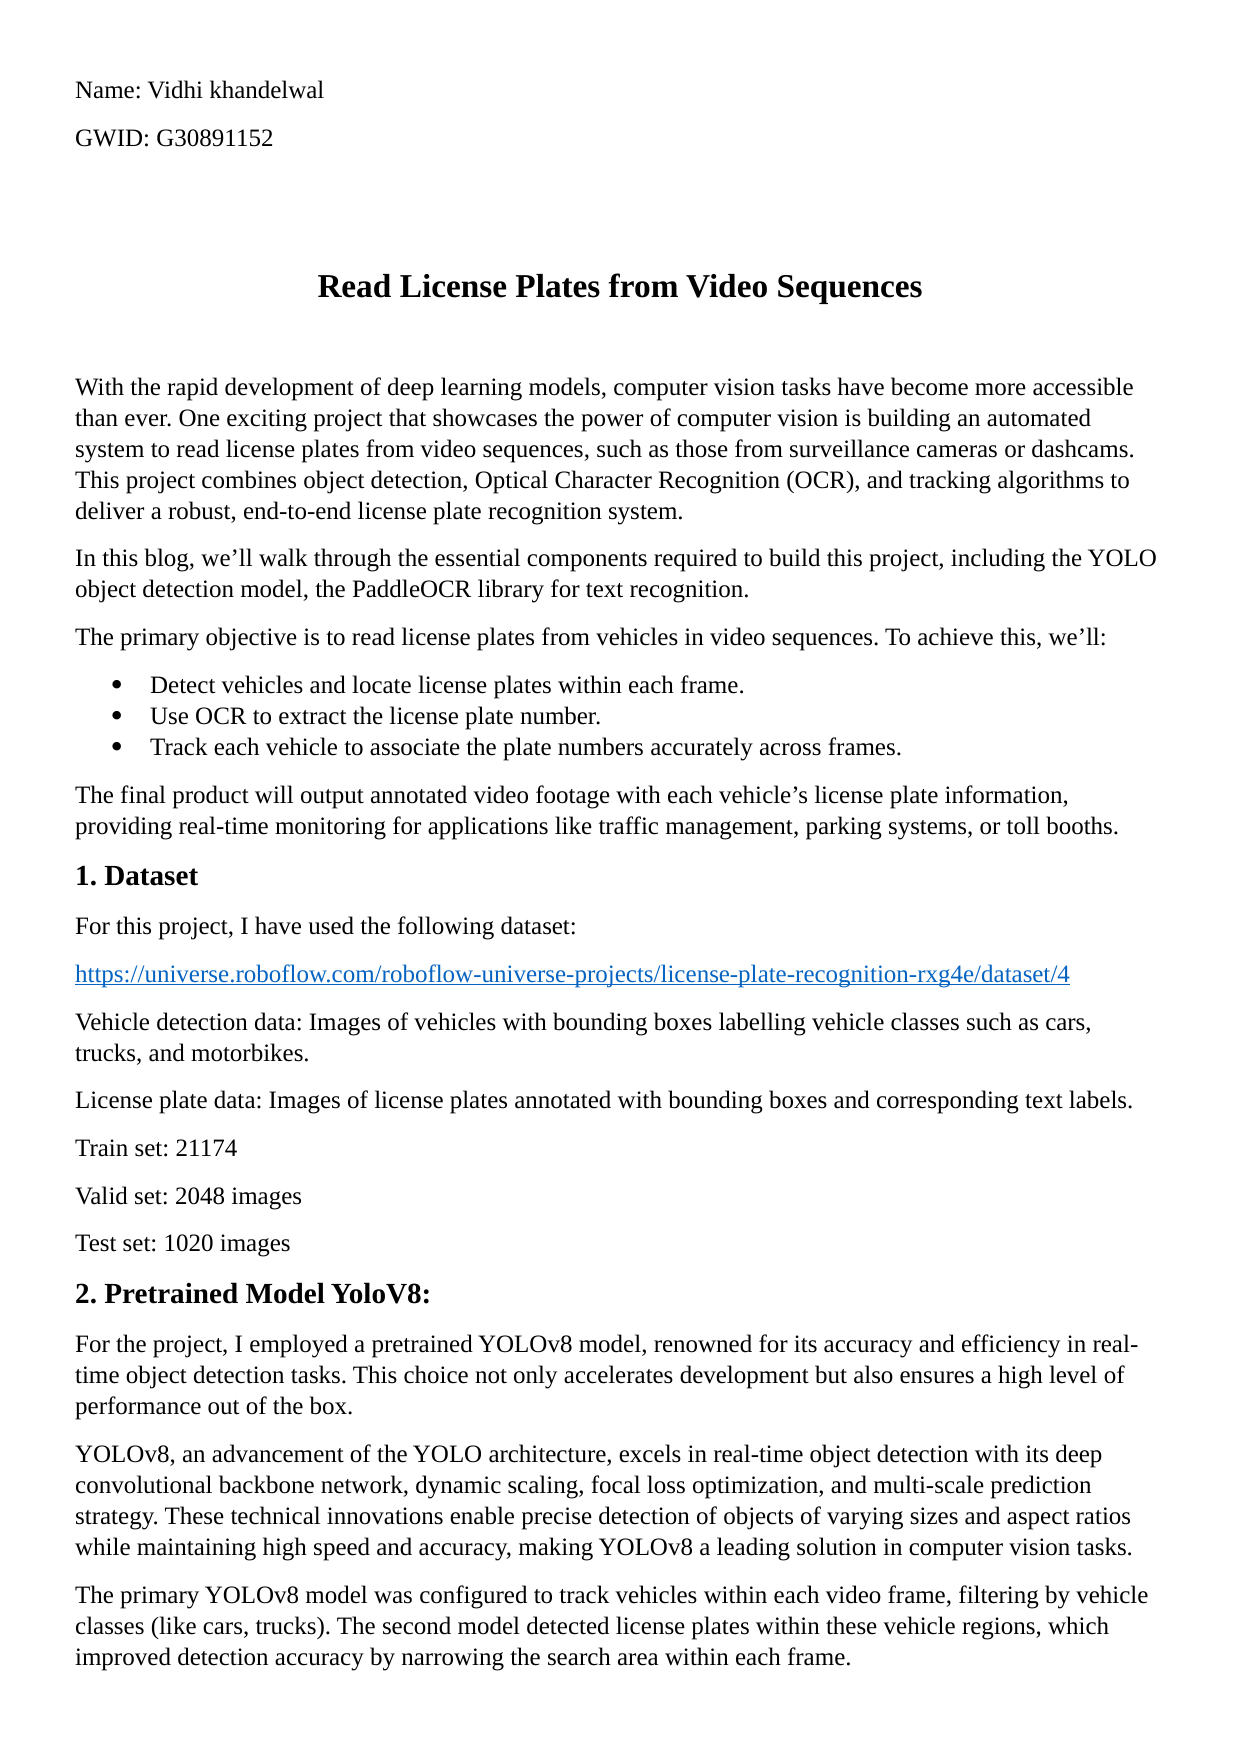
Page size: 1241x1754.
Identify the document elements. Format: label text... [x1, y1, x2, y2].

text https://universe.roboflow.com/roboflow-universe-projects/license-plate-recognition-rxg4e/dataset/4 [75, 959, 1165, 988]
text In this blog, we’ll walk through the essential components required to build this project, including the YOLO object detection model, the PaddleOCR library for text recognition. [75, 543, 1165, 603]
text For the project, I employed a pretrained YOLOv8 model, renowned for its accuracy and efficiency in real-time object detection tasks. This choice not only accelerates development but also ensures a high level of performance out of the box. [75, 1329, 1165, 1420]
text Vehicle detection data: Images of vehicles with bounding boxes labelling vehicle classes such as cars, trucks, and motorbikes. [75, 1007, 1165, 1066]
text Valid set: 2048 images [75, 1181, 1165, 1209]
text 2. Pretrained Model YoloV8: [75, 1276, 1165, 1310]
text The primary YOLOv8 model was configured to track vehicles within each video frame, filtering by vehicle classes (like cars, trucks). The second model detected license plates within these vehicle regions, which improved detection accuracy by narrowing the search area within each frame. [75, 1580, 1165, 1671]
text GWID: G30891152 [75, 123, 1165, 151]
text Read License Plates from Video Sequences [75, 266, 1165, 304]
text Name: Vidhi khandelwal [75, 75, 1165, 104]
text The final product will output annotated video footage with each vehicle’s license plate information, providing real-time monitoring for applications like traffic management, parking systems, or toll booths. [75, 780, 1165, 839]
list Track each vehicle to associate the plate numbers accurately across frames. [112, 732, 1165, 761]
text YOLOv8, an advancement of the YOLO architecture, excels in real-time object detection with its deep convolutional backbone network, dynamic scaling, focal loss optimization, and multi-scale prediction strategy. These technical innovations enable precise detection of objects of varying sizes and aspect ratios while maintaining high speed and accuracy, making YOLOv8 a leading solution in computer vision tasks. [75, 1439, 1165, 1561]
text 1. Dataset [75, 858, 1165, 892]
text With the rapid development of deep learning models, computer vision tasks have become more accessible than ever. One exciting project that showcases the power of computer vision is building an automated system to read license plates from video sequences, such as those from surveillance cameras or dashcams. This project combines object detection, Optical Character Recognition (OCR), and tracking algorithms to deliver a robust, end-to-end license plate recognition system. [75, 372, 1165, 524]
text The primary objective is to read license plates from vehicles in video sequences. To achieve this, we’ll: [75, 622, 1165, 651]
text For this project, I have used the following dataset: [75, 911, 1165, 940]
text Train set: 21174 [75, 1133, 1165, 1162]
text License plate data: Images of license plates annotated with bounding boxes and corresponding text labels. [75, 1085, 1165, 1114]
list Detect vehicles and locate license plates within each frame. [112, 670, 1165, 699]
list Use OCR to extract the license plate number. [112, 701, 1165, 730]
text Test set: 1020 images [75, 1228, 1165, 1257]
